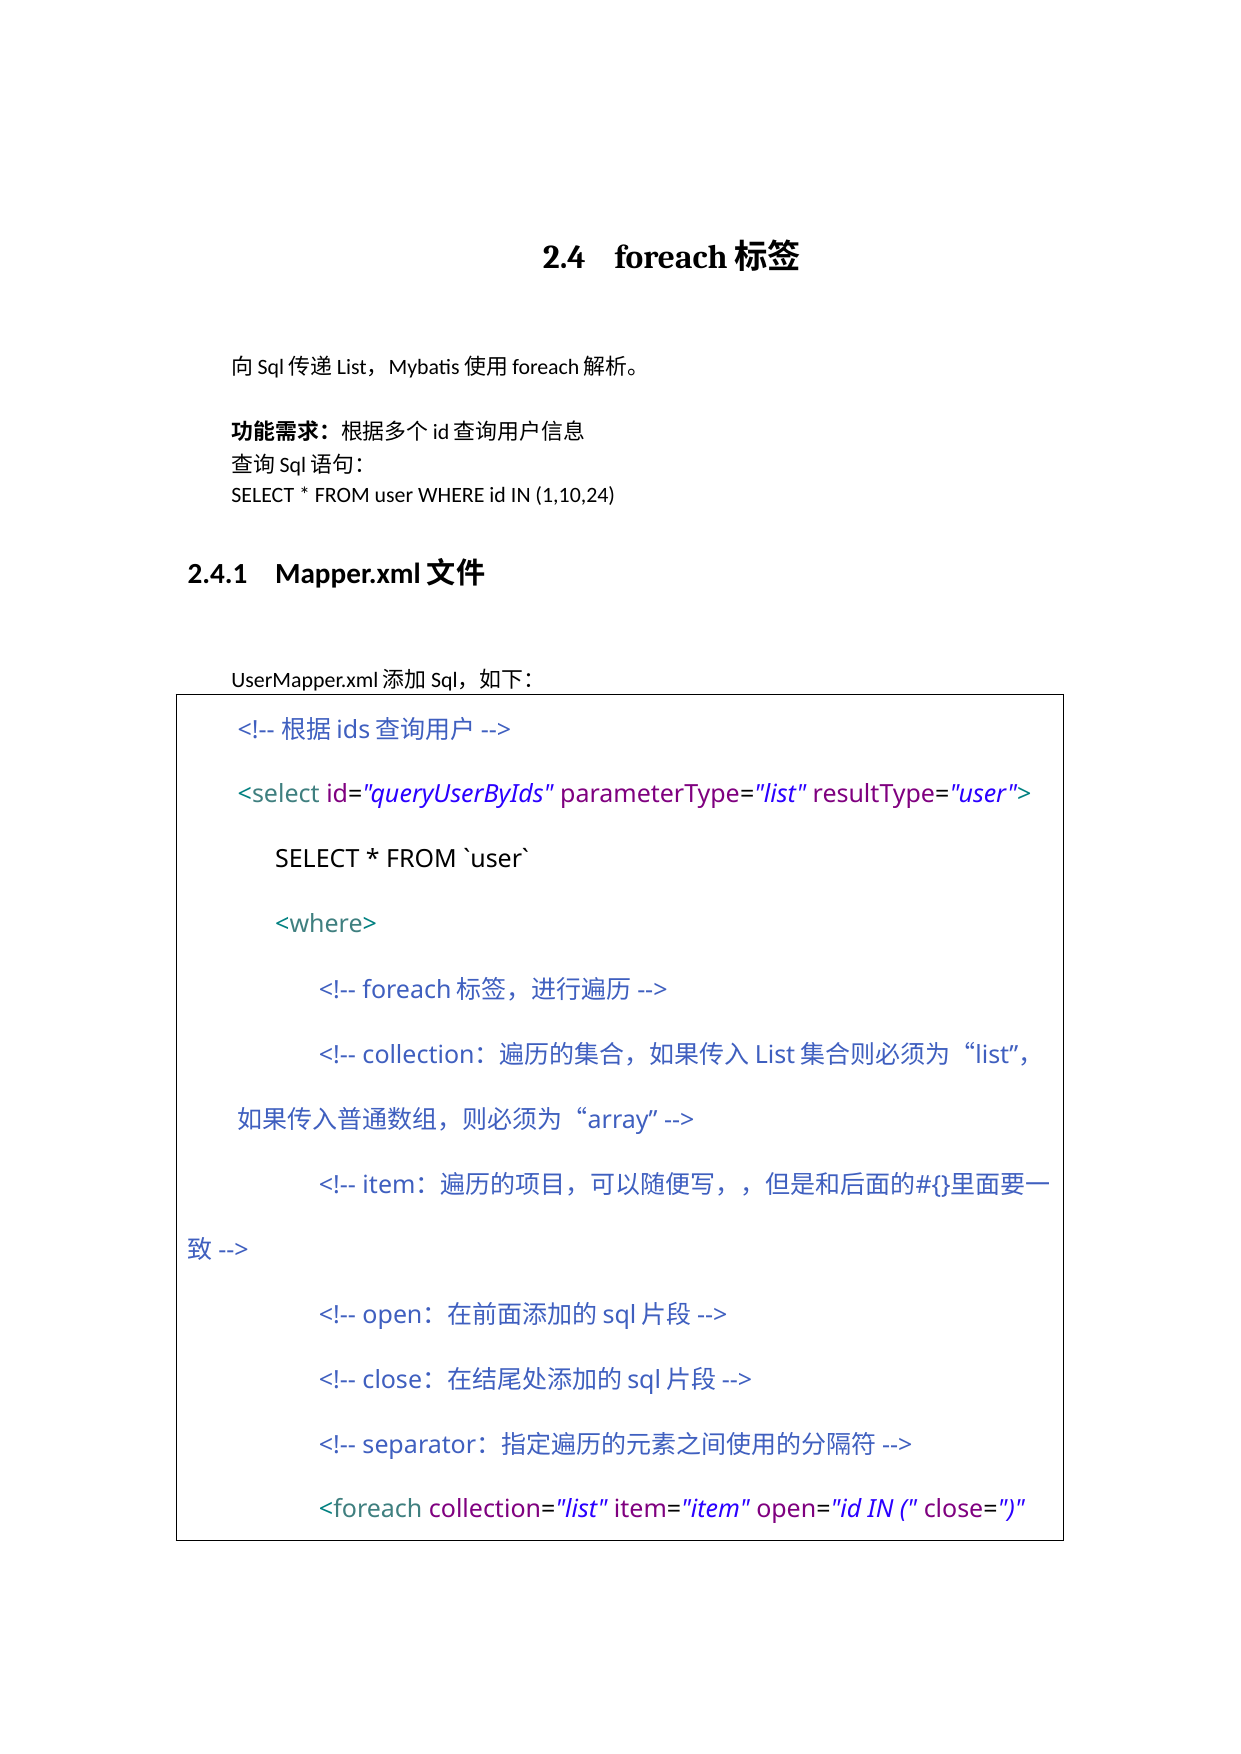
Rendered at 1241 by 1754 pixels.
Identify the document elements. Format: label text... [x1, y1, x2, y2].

subtitle foreach标签 [291, 222, 1053, 287]
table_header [177, 695, 1063, 1540]
subtitle Mapper.xml文件 [187, 538, 1053, 603]
text 查询Sql语句： [187, 446, 1053, 479]
text 功能需求：根据多个id查询用户信息 [187, 414, 1053, 446]
text SELECT * FROM user WHERE id IN (1,10,24) [187, 479, 1053, 511]
text UserMapper.xml添加Sql，如下： [187, 661, 1053, 694]
text 向Sql传递List，Mybatis使用foreach解析。 [187, 349, 1053, 381]
